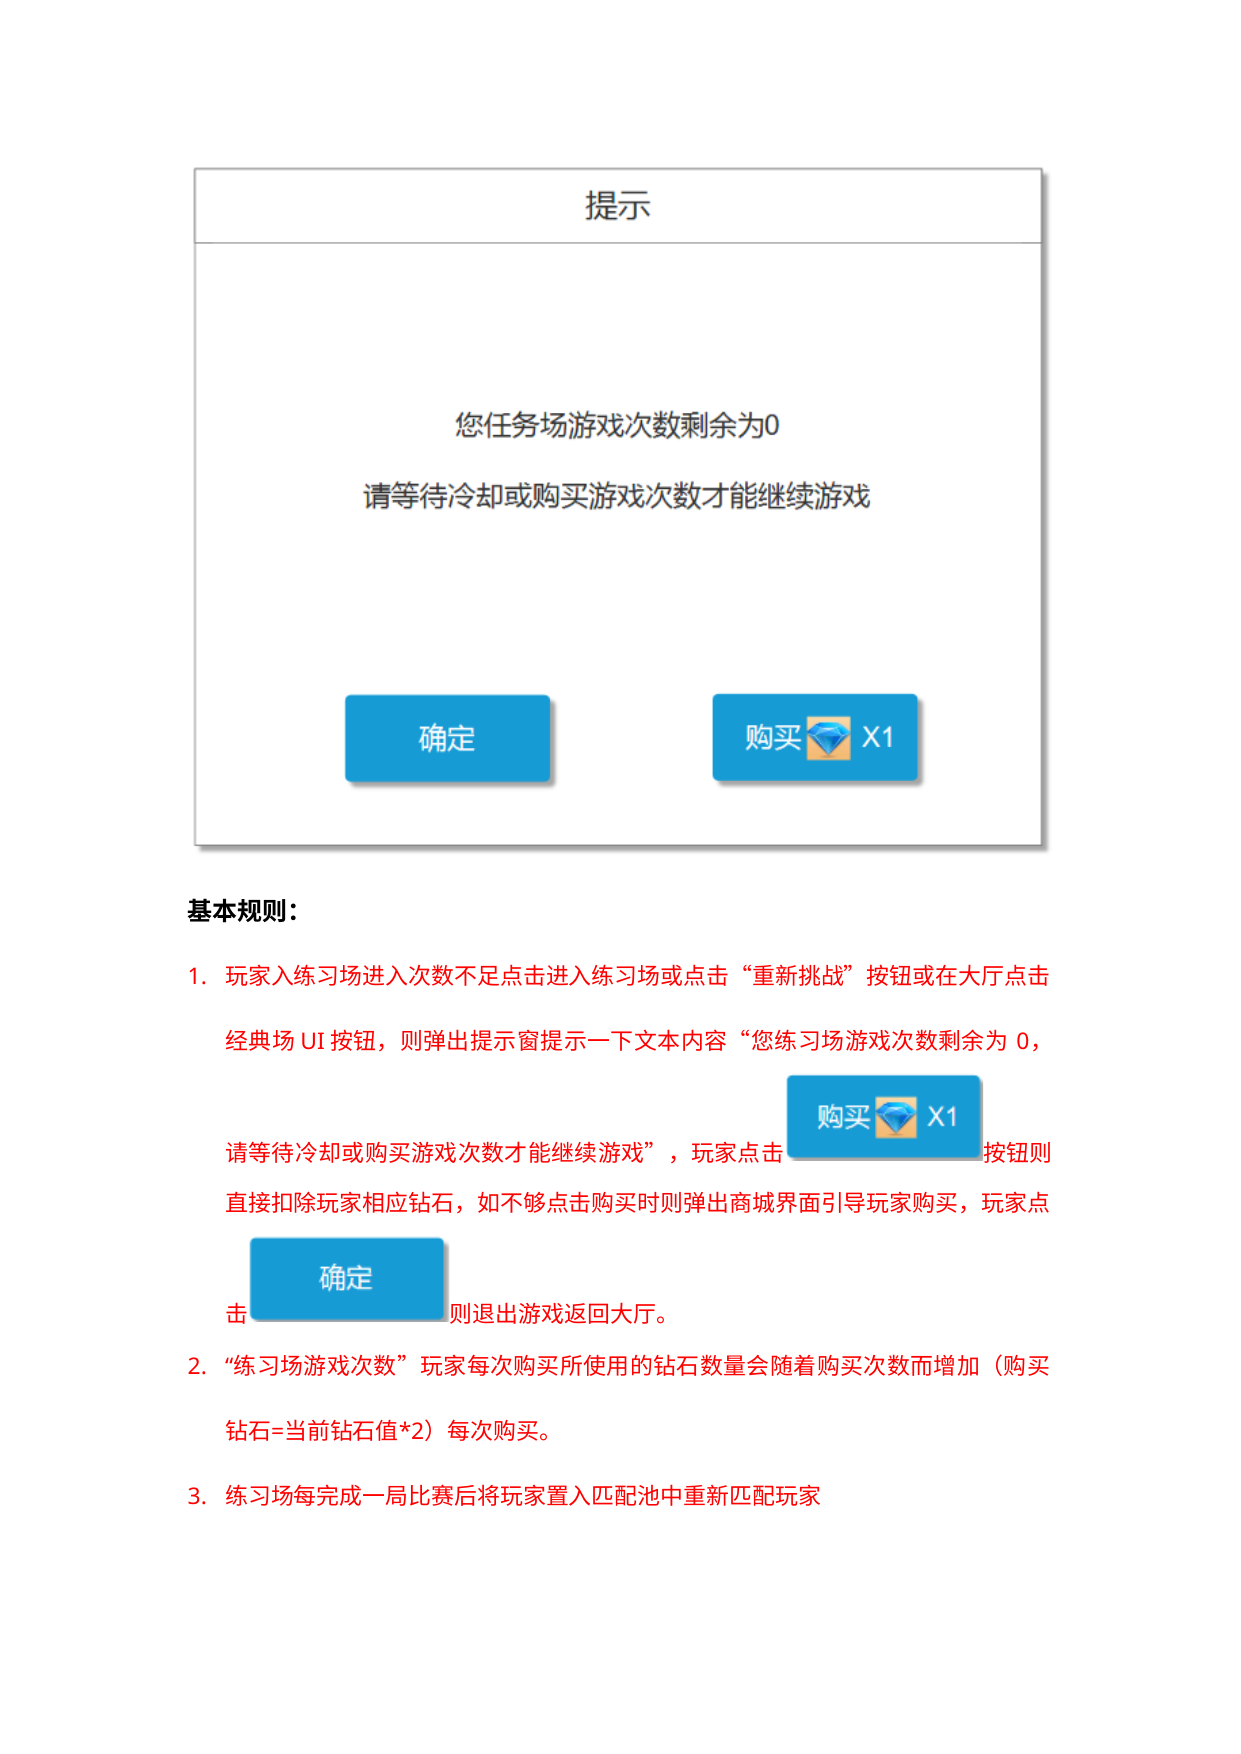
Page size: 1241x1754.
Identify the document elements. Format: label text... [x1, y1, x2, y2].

picture [187, 162, 1053, 857]
list 练习场每完成一局比赛后将玩家置入匹配池中重新匹配玩家 [187, 1462, 1053, 1527]
picture [786, 1072, 984, 1161]
picture [247, 1234, 450, 1322]
text 基本规则： [187, 877, 1053, 942]
list 玩家入练习场进入次数不足点击进入练习场或点击“重新挑战”按钮或在大厅点击经典场UI按钮，则弹出提示窗提示一下文本内容“您练习场游戏次数剩余为0，请等待冷却或购买游戏次数才能继续游戏”，玩家点击按钮则直接扣除玩家相应钻石，如不够点击购买时则弹出商城界面引导玩家购买，玩家点击则退出游戏返回大厅。 [187, 942, 1053, 1332]
list “练习场游戏次数”玩家每次购买所使用的钻石数量会随着购买次数而增加（购买钻石=当前钻石值*2）每次购买。 [187, 1332, 1053, 1462]
